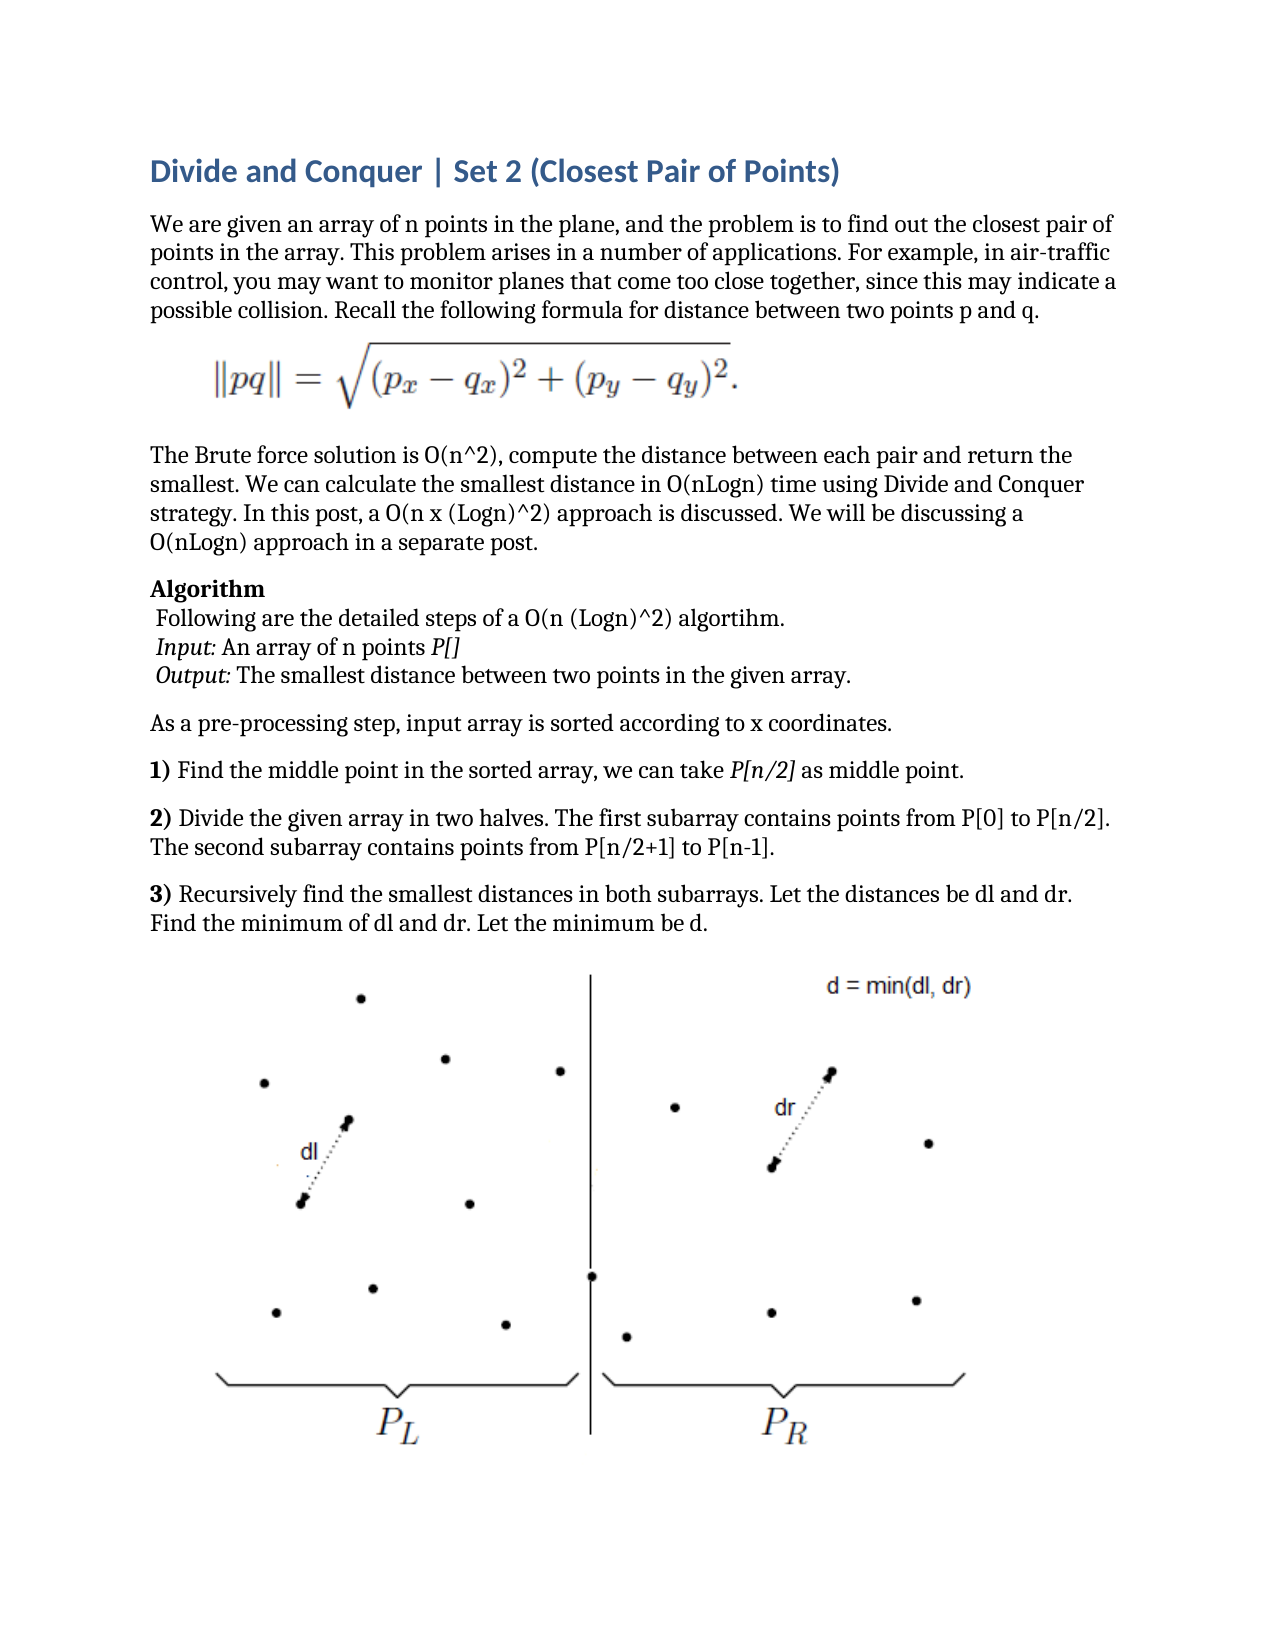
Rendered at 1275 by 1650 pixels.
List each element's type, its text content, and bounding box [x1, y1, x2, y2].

text As a pre-processing step, input array is sorted according to x coordinates. [150, 709, 1125, 737]
text 3) Recursively find the smallest distances in both subarrays. Let the distances be dl and dr. Find the minimum of dl and dr. Let the minimum be d. [150, 880, 1125, 937]
picture [174, 324, 756, 417]
text 1) Find the middle point in the sorted array, we can take P[n/2] as middle point. [150, 756, 1125, 785]
text The Brute force solution is O(n^2), compute the distance between each pair and return the smallest. We can calculate the smallest distance in O(nLogn) time using Divide and Conquer strategy. In this post, a O(n x (Logn)^2) approach is discussed. We will be discussing a O(nLogn) approach in a separate post. [150, 441, 1125, 556]
subtitle Divide and Conquer | Set 2 (Closest Pair of Points) [150, 150, 1125, 191]
text Algorithm Following are the detailed steps of a O(n (Logn)^2) algortihm. Input: An array of n points P[] Output: The smallest distance between two points in the given array. [150, 575, 1125, 690]
picture [168, 956, 1000, 1465]
text 2) Divide the given array in two halves. The first subarray contains points from P[0] to P[n/2]. The second subarray contains points from P[n/2+1] to P[n-1]. [150, 804, 1125, 861]
